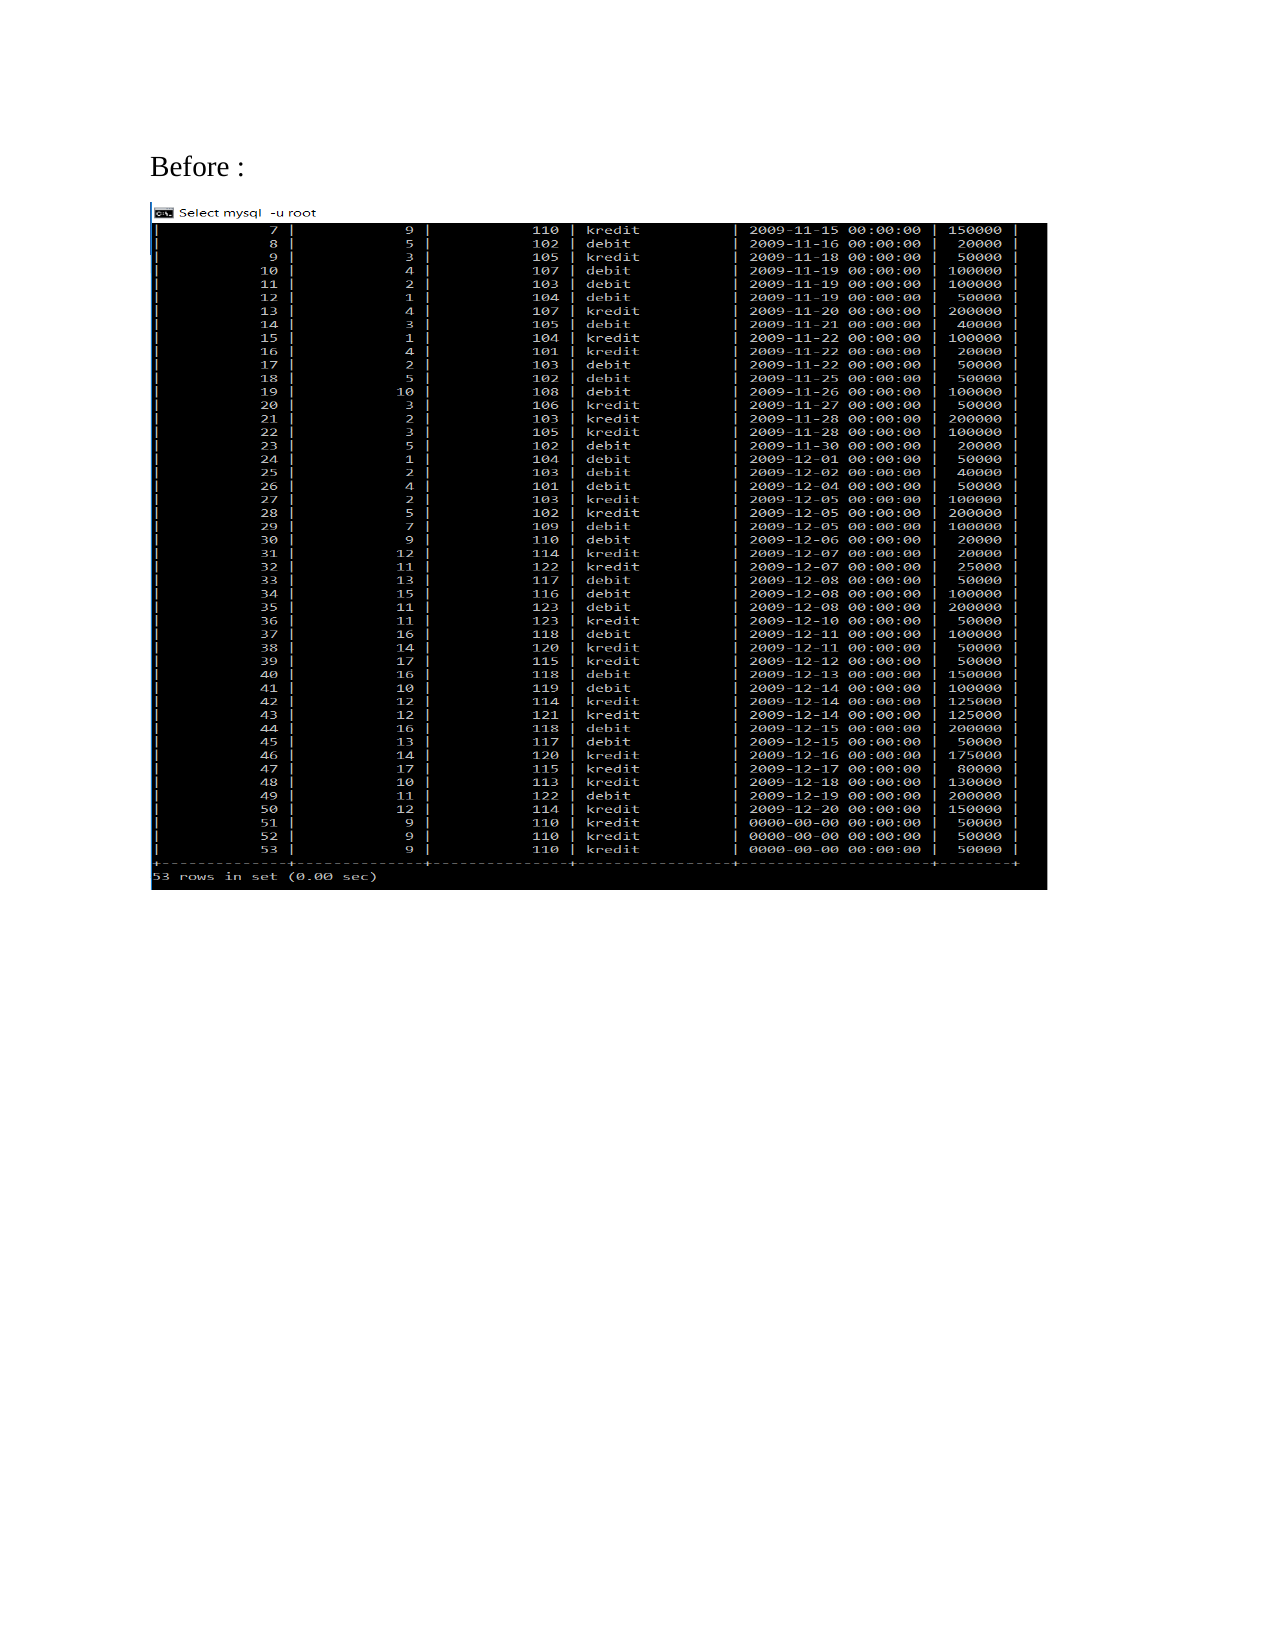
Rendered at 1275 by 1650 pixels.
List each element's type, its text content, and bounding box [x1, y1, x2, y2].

picture [150, 202, 1048, 890]
text Before : [150, 149, 1231, 183]
